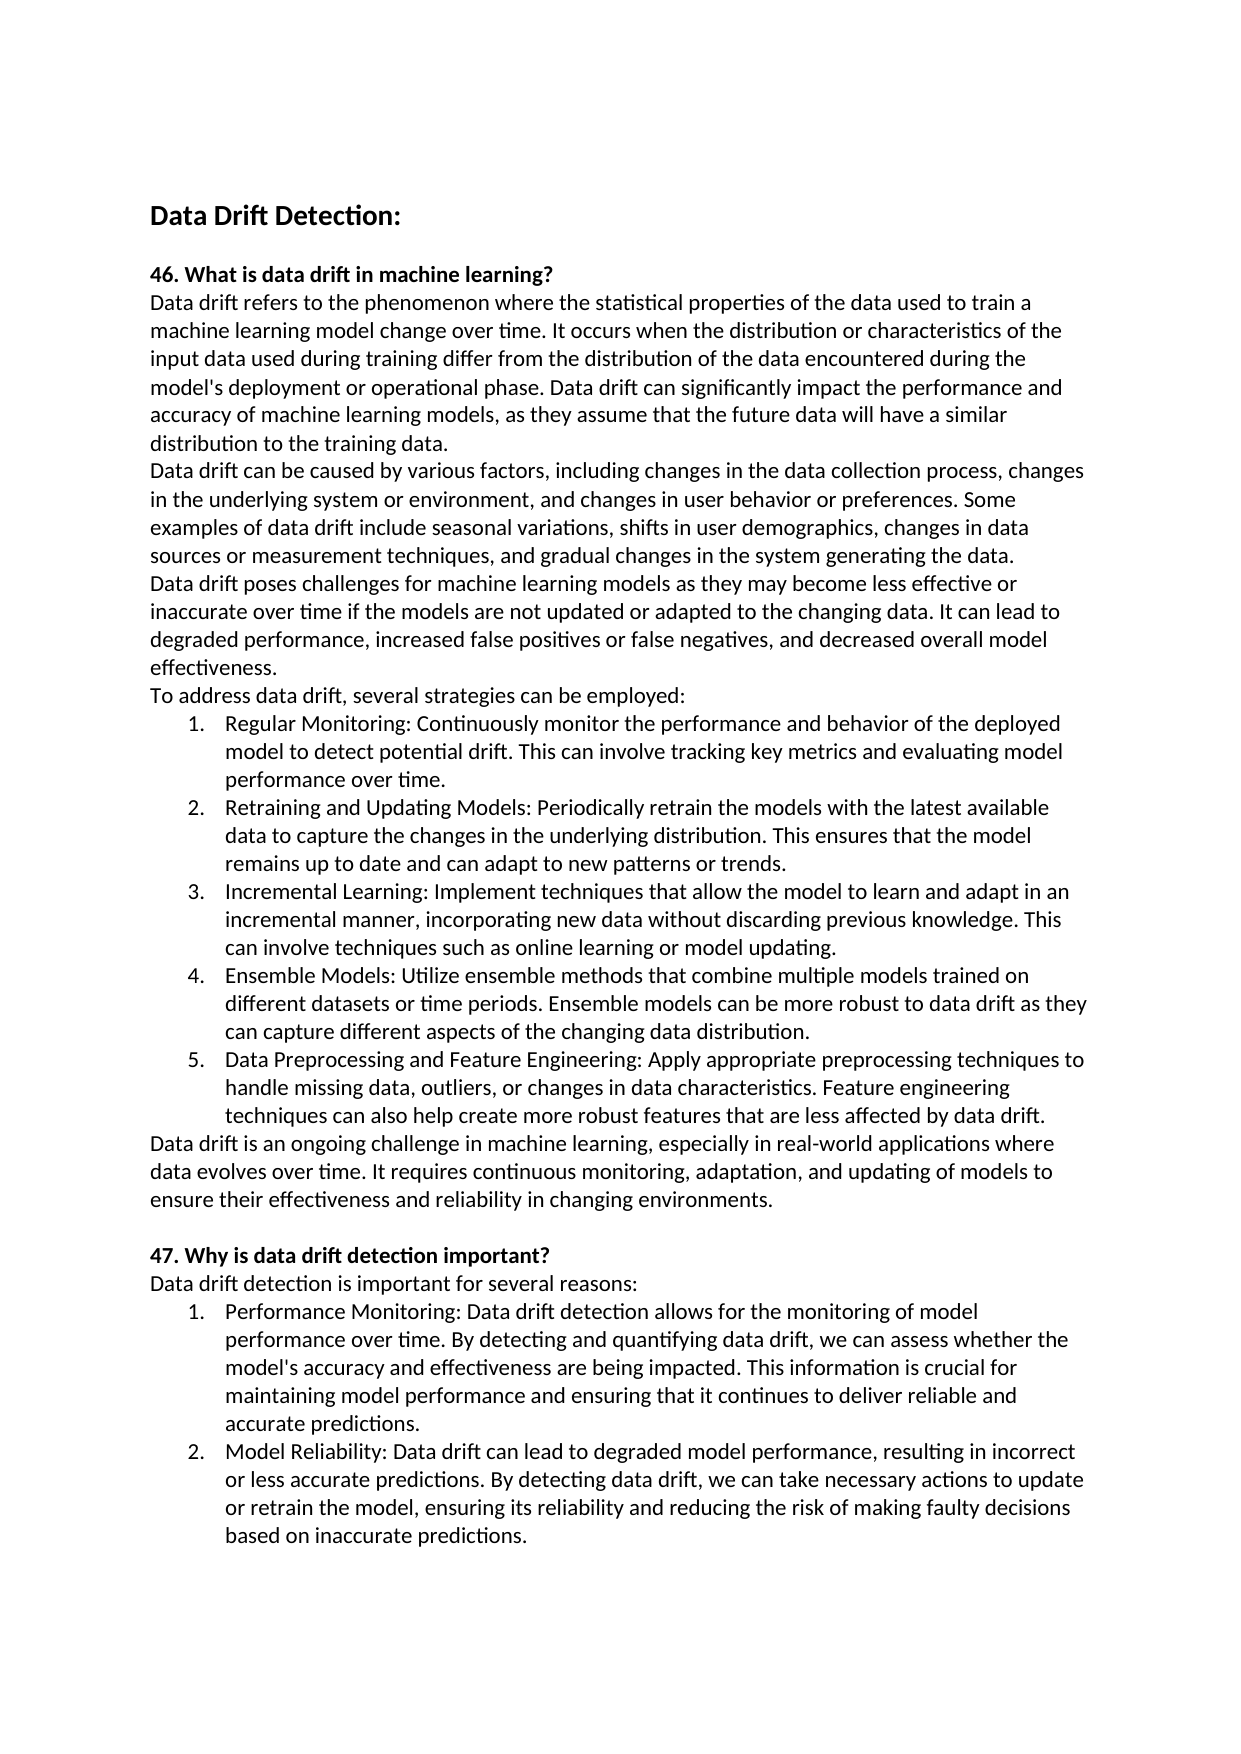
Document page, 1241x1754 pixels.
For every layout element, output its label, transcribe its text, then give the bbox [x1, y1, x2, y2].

list Retraining and Updating Models: Periodically retrain the models with the latest available data to capture the changes in the underlying distribution. This ensures that the model remains up to date and can adapt to new patterns or trends. [187, 793, 1090, 877]
text Data Drift Detection: [150, 197, 1090, 232]
text 46. What is data drift in machine learning? [150, 261, 1090, 288]
text Data drift detection is important for several reasons: [150, 1269, 1090, 1297]
list Ensemble Models: Utilize ensemble methods that combine multiple models trained on different datasets or time periods. Ensemble models can be more robust to data drift as they can capture different aspects of the changing data distribution. [187, 961, 1090, 1045]
list Incremental Learning: Implement techniques that allow the model to learn and adapt in an incremental manner, incorporating new data without discarding previous knowledge. This can involve techniques such as online learning or model updating. [187, 877, 1090, 961]
list Model Reliability: Data drift can lead to degraded model performance, resulting in incorrect or less accurate predictions. By detecting data drift, we can take necessary actions to update or retrain the model, ensuring its reliability and reducing the risk of making faulty decisions based on inaccurate predictions. [187, 1437, 1090, 1549]
text Data drift can be caused by various factors, including changes in the data collection process, changes in the underlying system or environment, and changes in user behavior or preferences. Some examples of data drift include seasonal variations, shifts in user demographics, changes in data sources or measurement techniques, and gradual changes in the system generating the data. [150, 457, 1090, 569]
list Regular Monitoring: Continuously monitor the performance and behavior of the deployed model to detect potential drift. This can involve tracking key metrics and evaluating model performance over time. [187, 709, 1090, 793]
list Data Preprocessing and Feature Engineering: Apply appropriate preprocessing techniques to handle missing data, outliers, or changes in data characteristics. Feature engineering techniques can also help create more robust features that are less affected by data drift. [187, 1045, 1090, 1129]
text 47. Why is data drift detection important? [150, 1241, 1090, 1269]
text Data drift is an ongoing challenge in machine learning, especially in real-world applications where data evolves over time. It requires continuous monitoring, adaptation, and updating of models to ensure their effectiveness and reliability in changing environments. [150, 1129, 1090, 1213]
list Performance Monitoring: Data drift detection allows for the monitoring of model performance over time. By detecting and quantifying data drift, we can assess whether the model's accuracy and effectiveness are being impacted. This information is crucial for maintaining model performance and ensuring that it continues to deliver reliable and accurate predictions. [187, 1297, 1090, 1437]
text To address data drift, several strategies can be employed: [150, 681, 1090, 709]
text Data drift refers to the phenomenon where the statistical properties of the data used to train a machine learning model change over time. It occurs when the distribution or characteristics of the input data used during training differ from the distribution of the data encountered during the model's deployment or operational phase. Data drift can significantly impact the performance and accuracy of machine learning models, as they assume that the future data will have a similar distribution to the training data. [150, 288, 1090, 457]
text Data drift poses challenges for machine learning models as they may become less effective or inaccurate over time if the models are not updated or adapted to the changing data. It can lead to degraded performance, increased false positives or false negatives, and decreased overall model effectiveness. [150, 569, 1090, 681]
